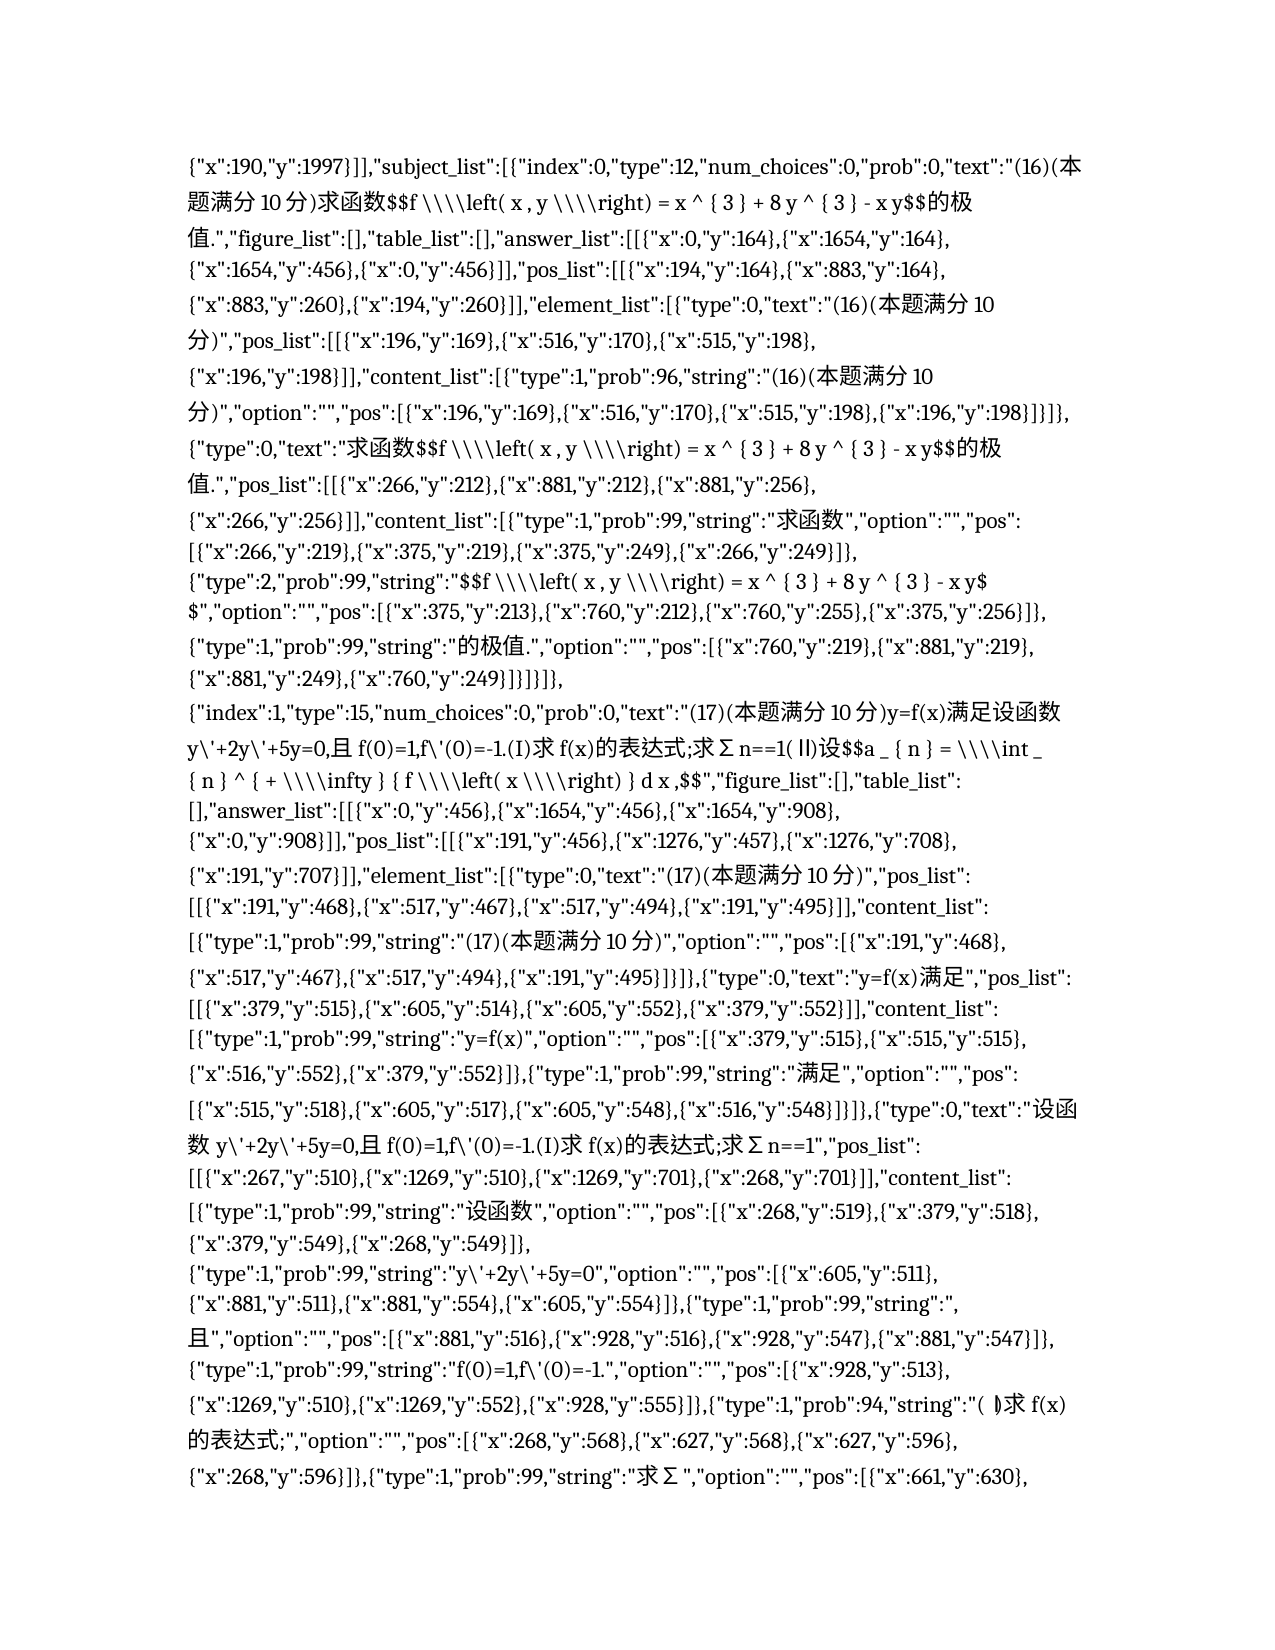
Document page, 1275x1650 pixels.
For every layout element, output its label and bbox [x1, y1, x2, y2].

text [187, 150, 1087, 1491]
